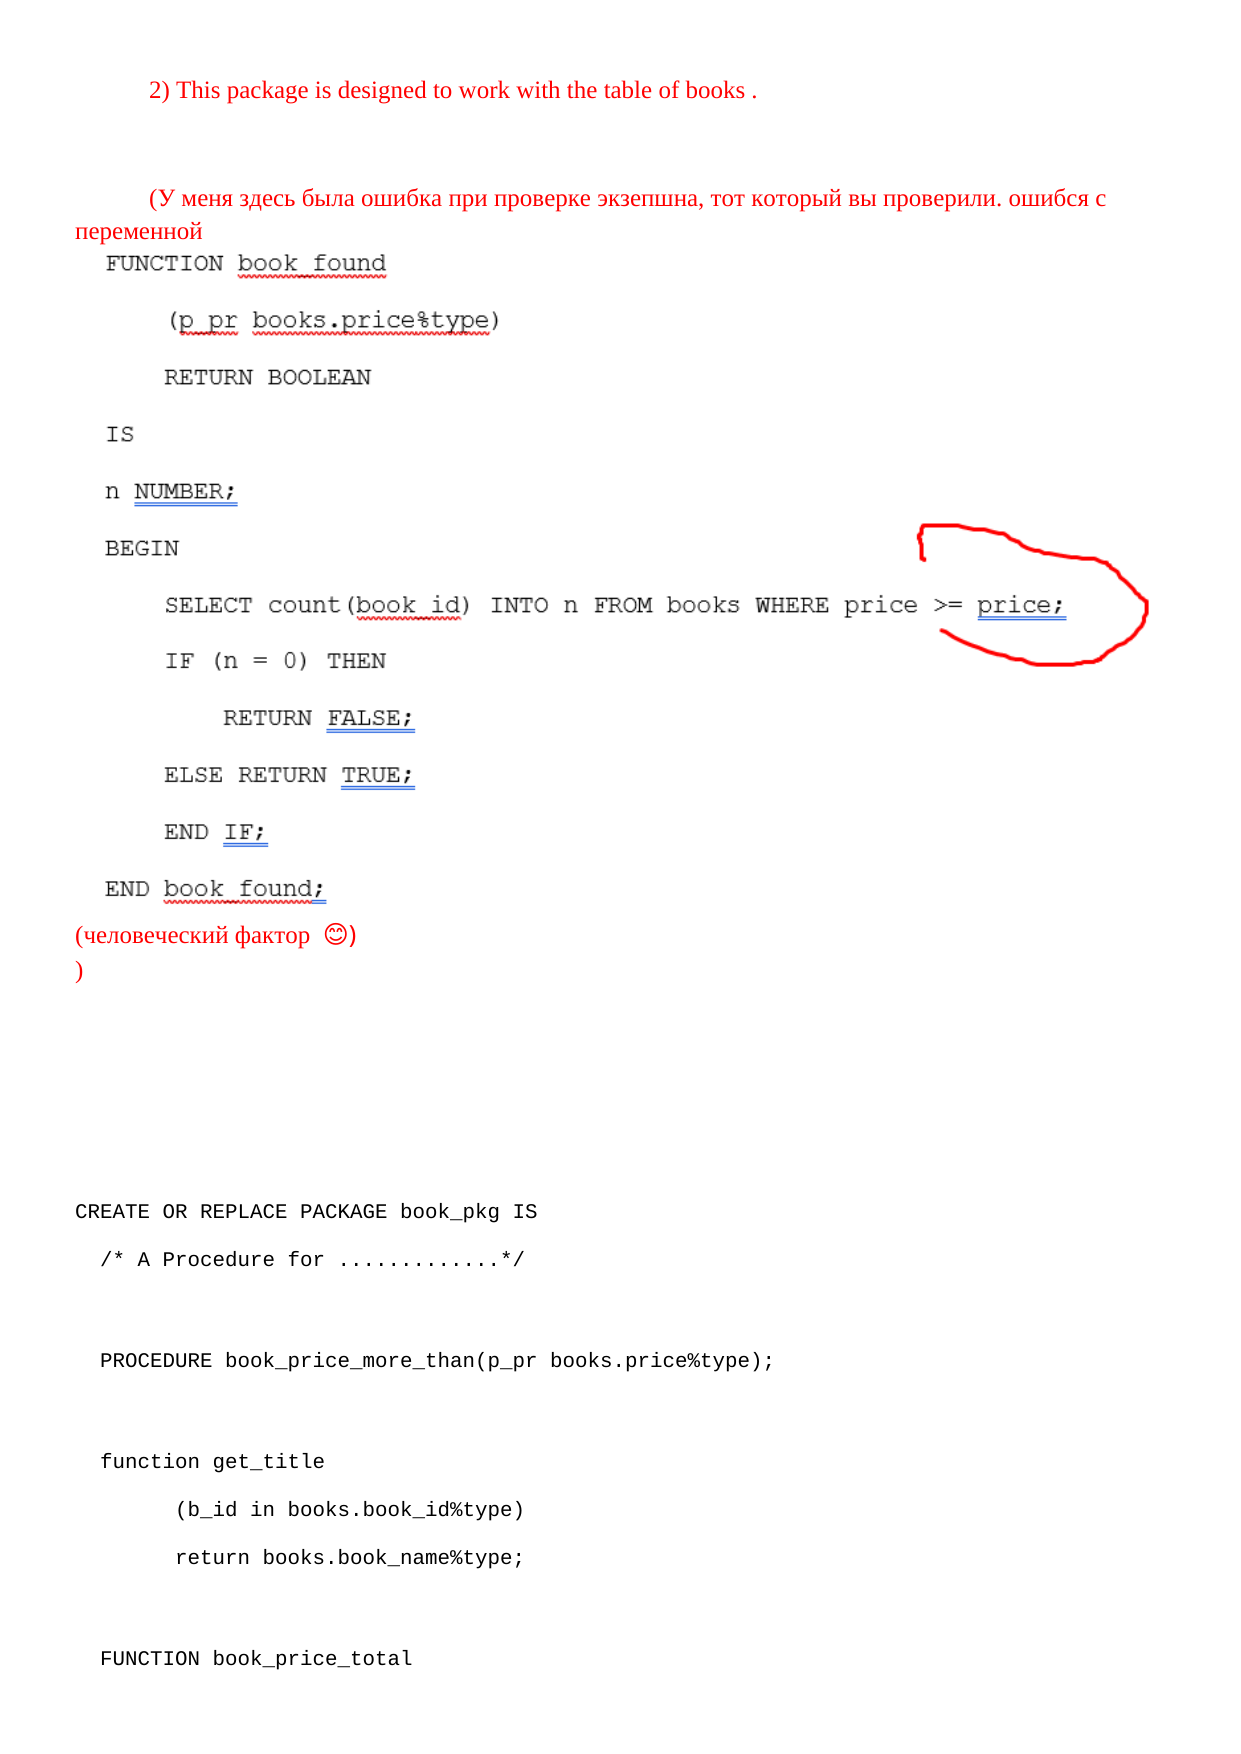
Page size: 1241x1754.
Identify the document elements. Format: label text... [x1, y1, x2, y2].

text (b_id in books.book_id%type) [75, 1499, 1165, 1523]
text 2) This package is designed to work with the table of books . [75, 75, 1165, 104]
text (У меня здесь была ошибка при проверке экзепшна, тот который вы проверили. ошибся с переменной (человеческий фактор 😊) ) [75, 912, 1165, 984]
text FUNCTION book_price_total [75, 1648, 1165, 1672]
text /* A Procedure for .............*/ [75, 1249, 1165, 1272]
text (У меня здесь была ошибка при проверке экзепшна, тот который вы проверили. ошибся с переменной (человеческий фактор 😊) ) [75, 183, 1165, 248]
text function get_title [75, 1451, 1165, 1474]
text CREATE OR REPLACE PACKAGE book_pkg IS [75, 1201, 1165, 1224]
picture [75, 248, 1166, 912]
text PROCEDURE book_price_more_than(p_pr books.price%type); [75, 1350, 1165, 1373]
text return books.book_name%type; [75, 1547, 1165, 1571]
